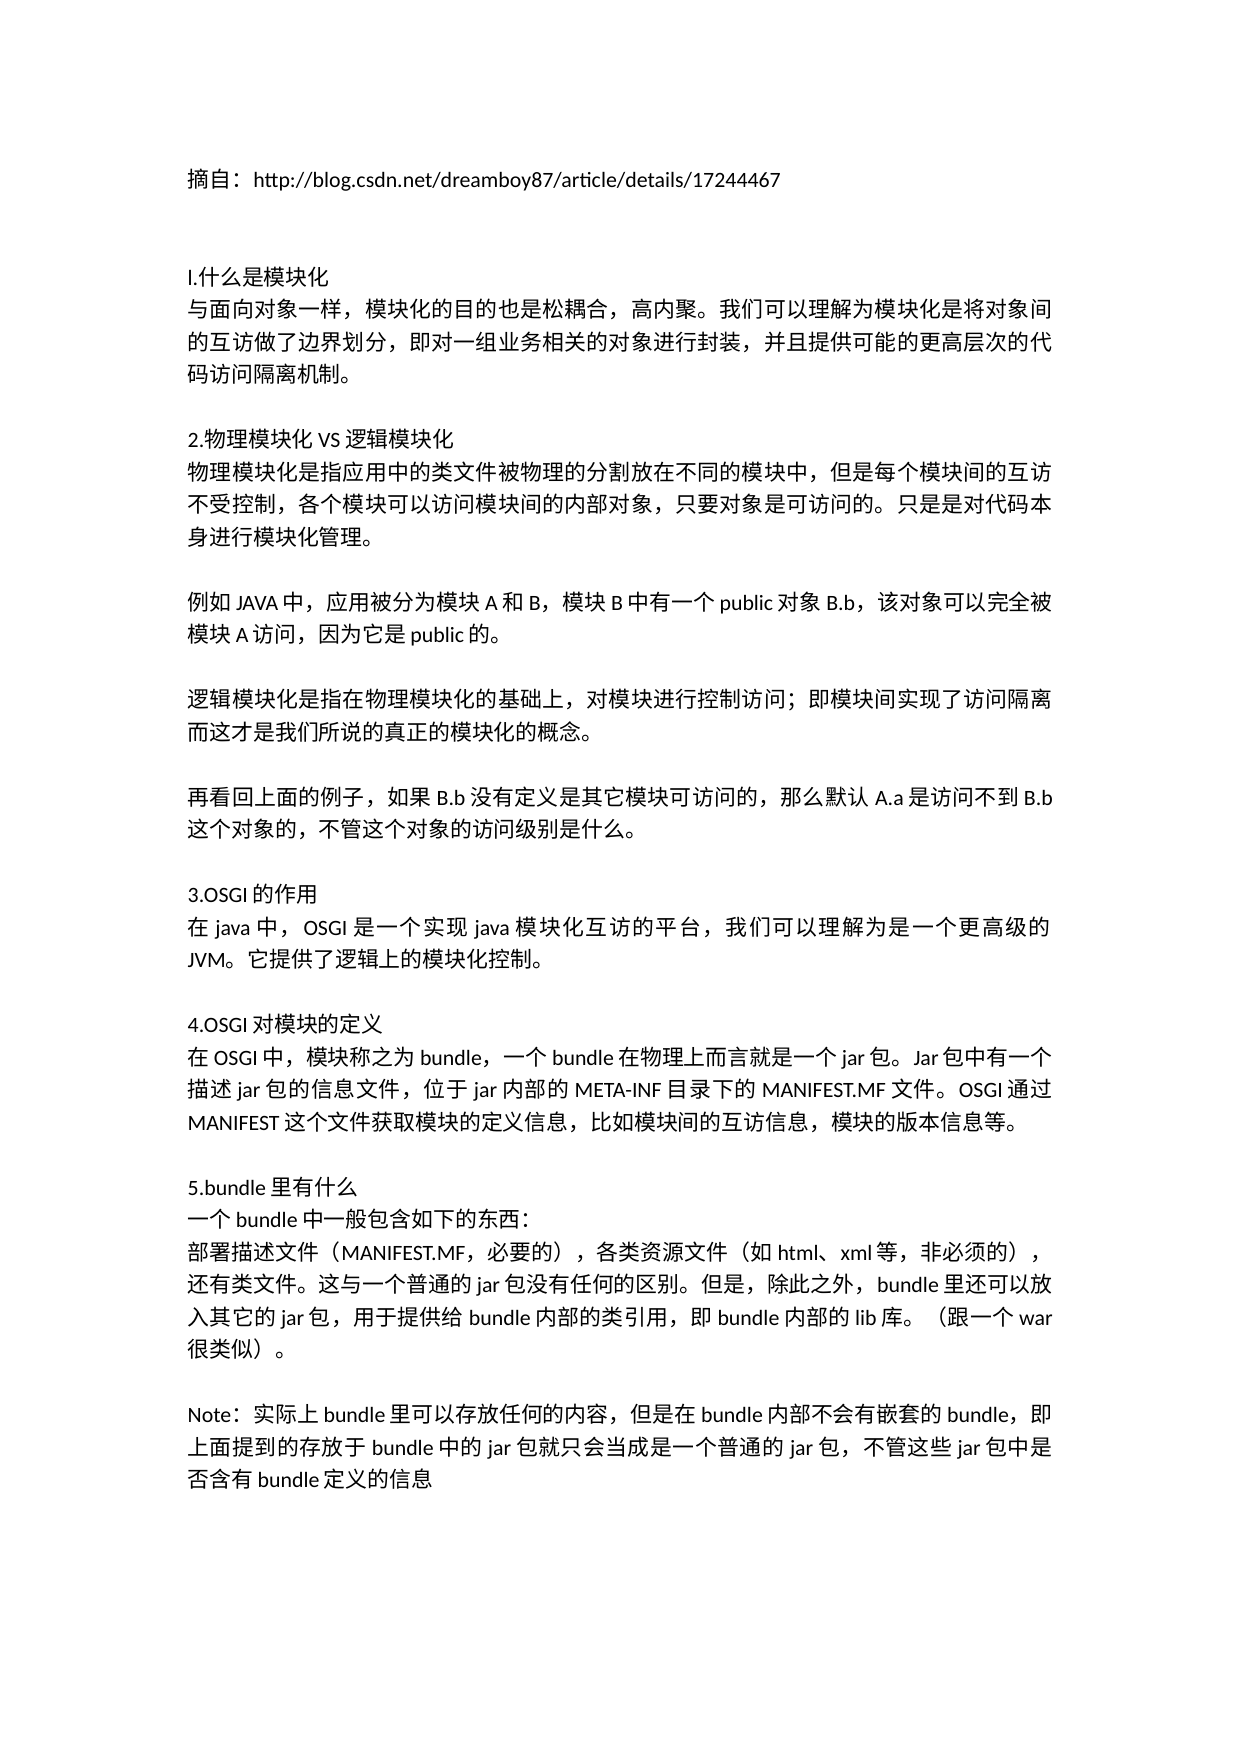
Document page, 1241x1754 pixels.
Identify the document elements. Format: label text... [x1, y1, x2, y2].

text 物理模块化是指应用中的类文件被物理的分割放在不同的模块中，但是每个模块间的互访不受控制，各个模块可以访问模块间的内部对象，只要对象是可访问的。只是是对代码本身进行模块化管理。 [187, 454, 1053, 552]
text 摘自：http://blog.csdn.net/dreamboy87/article/details/17244467 [187, 162, 1053, 194]
text 部署描述文件（MANIFEST.MF，必要的），各类资源文件（如html、xml等，非必须的），还有类文件。这与一个普通的jar包没有任何的区别。但是，除此之外，bundle里还可以放入其它的jar包，用于提供给bundle内部的类引用，即bundle内部的lib库。（跟一个war很类似）。 [187, 1234, 1053, 1364]
text 在java中，OSGI是一个实现java模块化互访的平台，我们可以理解为是一个更高级的JVM。它提供了逻辑上的模块化控制。 [187, 909, 1053, 974]
text 与面向对象一样，模块化的目的也是松耦合，高内聚。我们可以理解为模块化是将对象间的互访做了边界划分，即对一组业务相关的对象进行封装，并且提供可能的更高层次的代码访问隔离机制。 [187, 292, 1053, 389]
text 再看回上面的例子，如果B.b没有定义是其它模块可访问的，那么默认A.a是访问不到B.b这个对象的，不管这个对象的访问级别是什么。 [187, 779, 1053, 844]
text 5.bundle里有什么 [187, 1169, 1053, 1202]
text 4.OSGI对模块的定义 [187, 1007, 1053, 1039]
text 一个bundle中一般包含如下的东西： [187, 1202, 1053, 1234]
text l.什么是模块化 [187, 259, 1053, 292]
text 逻辑模块化是指在物理模块化的基础上，对模块进行控制访问；即模块间实现了访问隔离，而这才是我们所说的真正的模块化的概念。 [187, 682, 1053, 747]
text 例如JAVA中，应用被分为模块A和B，模块B中有一个public对象B.b，该对象可以完全被模块A访问，因为它是public的。 [187, 584, 1053, 649]
text 在OSGI中，模块称之为bundle，一个bundle在物理上而言就是一个jar包。Jar包中有一个描述jar包的信息文件，位于jar内部的META-INF目录下的MANIFEST.MF文件。OSGI通过MANIFEST这个文件获取模块的定义信息，比如模块间的互访信息，模块的版本信息等。 [187, 1039, 1053, 1137]
text 3.OSGI的作用 [187, 877, 1053, 909]
text Note：实际上bundle里可以存放任何的内容，但是在bundle内部不会有嵌套的bundle，即上面提到的存放于bundle中的jar包就只会当成是一个普通的jar包，不管这些jar包中是否含有bundle定义的信息 [187, 1397, 1053, 1494]
text 2.物理模块化VS逻辑模块化 [187, 422, 1053, 454]
